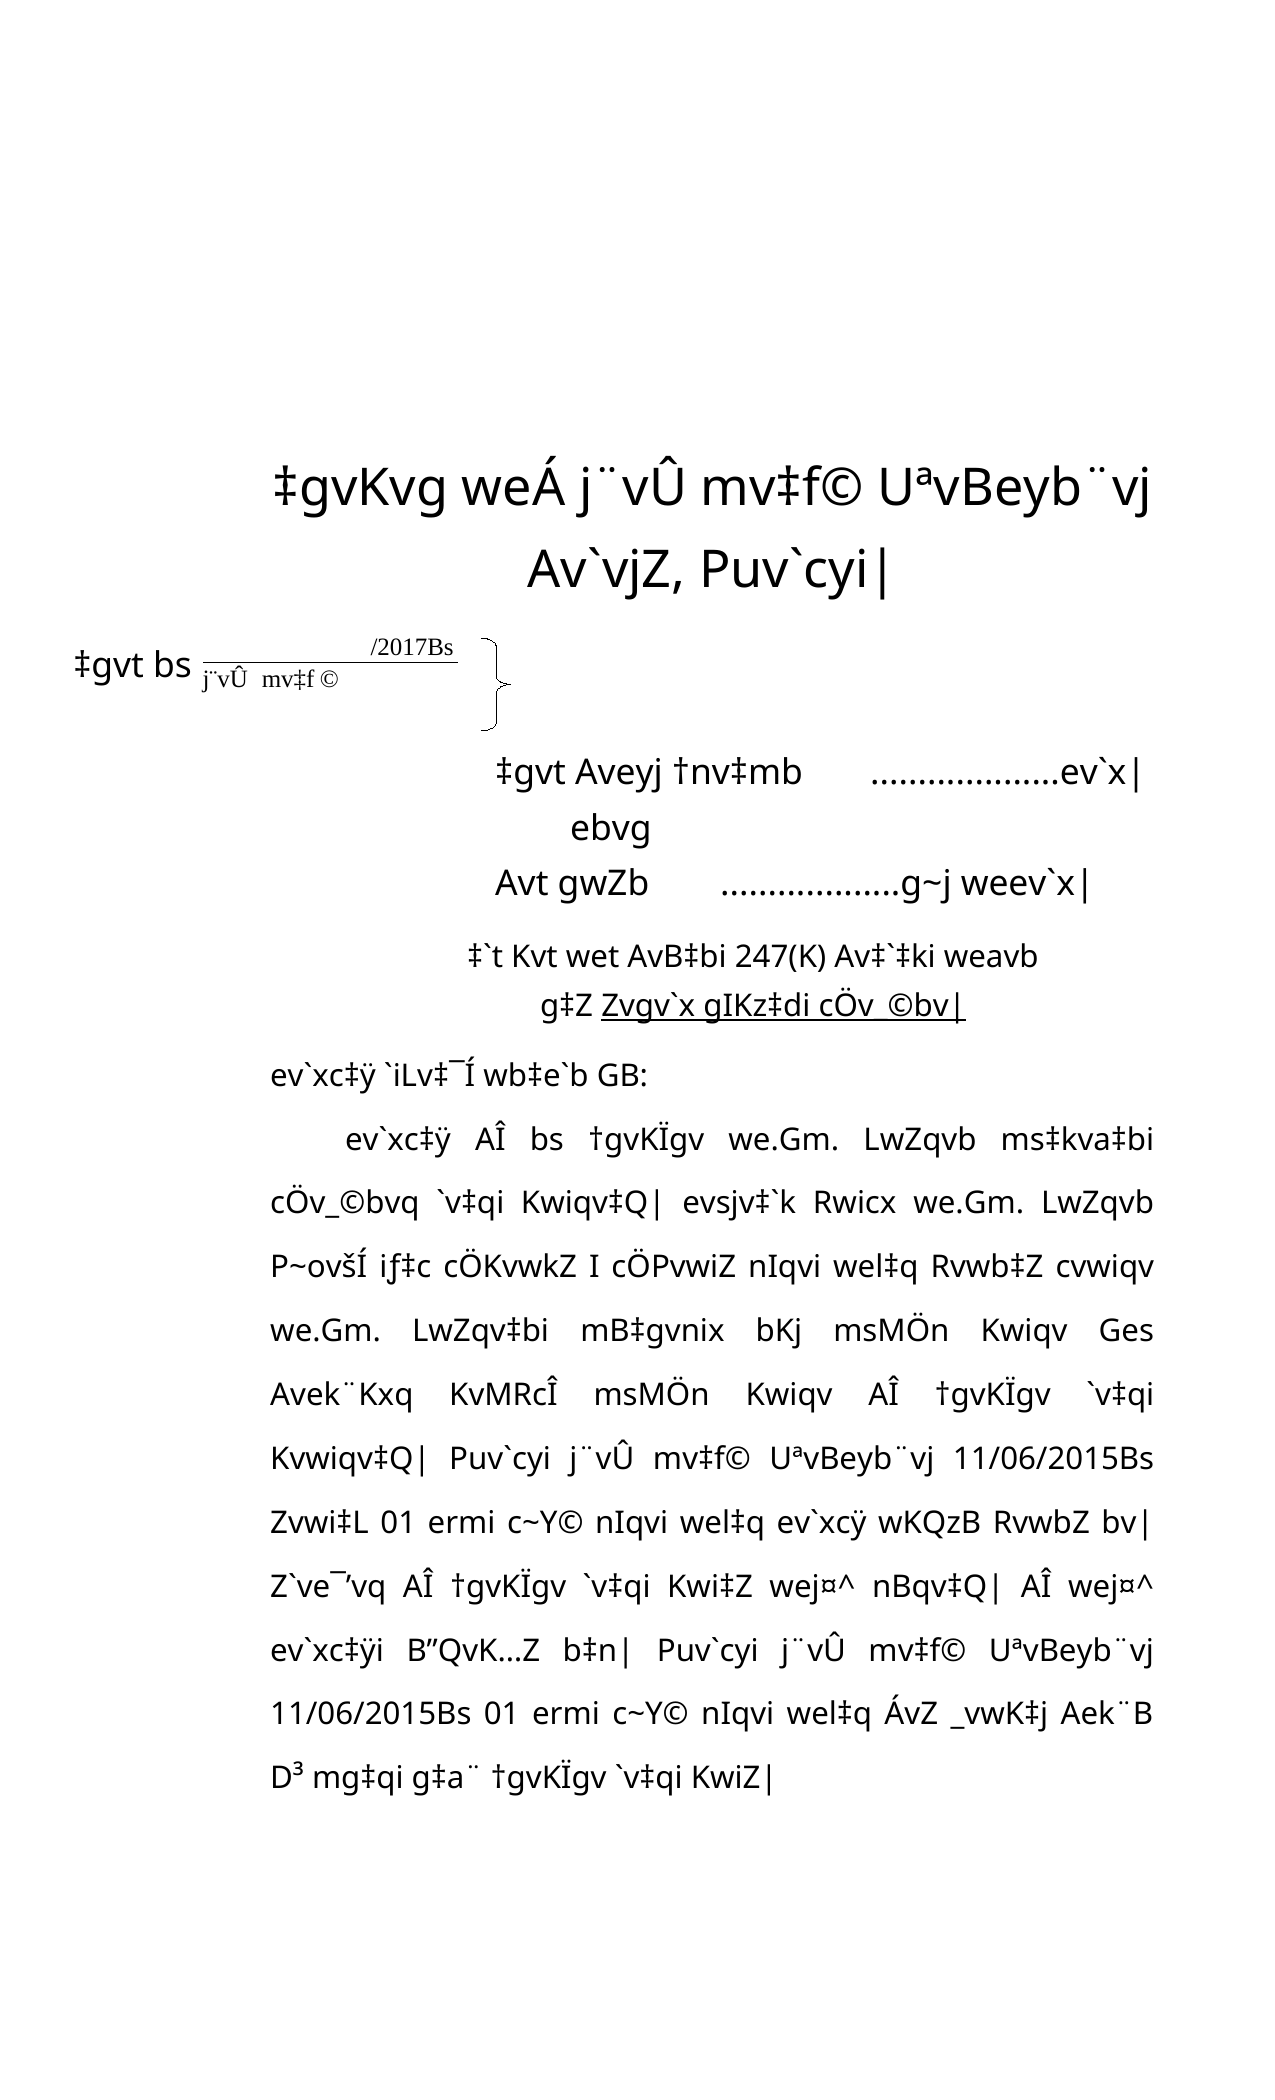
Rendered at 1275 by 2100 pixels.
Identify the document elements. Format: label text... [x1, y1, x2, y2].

text ‡`t Kvt wet AvB‡bi 247(K) Av‡`‡ki weavb g‡Z Zvgv`x gIKz‡di cÖv_©bv| [448, 934, 1057, 1026]
text ev`xc‡ÿ AÎ bs †gvKÏgv we.Gm. LwZqvb ms‡kva‡bi cÖv_©bvq `v‡qi Kwiqv‡Q| evsjv‡`k Rwicx we.Gm. LwZqvb P~ovšÍ iƒ‡c cÖKvwkZ I cÖPvwiZ nIqvi wel‡q Rvwb‡Z cvwiqv we.Gm. LwZqv‡bi mB‡gvnix bKj msMÖn Kwiqv Ges Avek¨Kxq KvMRcÎ msMÖn Kwiqv AÎ †gvKÏgv `v‡qi Kvwiqv‡Q| Puv`cyi j¨vÛ mv‡f© UªvBeyb¨vj 11/06/2015Bs Zvwi‡L 01 ermi c~Y© nIqvi wel‡q ev`xcÿ wKQzB RvwbZ bv| Z`ve¯’vq AÎ †gvKÏgv `v‡qi Kwi‡Z wej¤^ nBqv‡Q| AÎ wej¤^ ev`xc‡ÿi B”QvK…Z b‡n| Puv`cyi j¨vÛ mv‡f© UªvBeyb¨vj 11/06/2015Bs 01 ermi c~Y© nIqvi wel‡q ÁvZ _vwK‡j Aek¨B D³ mg‡qi g‡a¨ †gvKÏgv `v‡qi KwiZ| [270, 1117, 1155, 1798]
list Avt gwZb ...................g~j weev`x| [420, 858, 1230, 906]
text ev`xc‡ÿ `iLv‡¯Í wb‡e`b GB: [270, 1053, 1155, 1095]
text ‡gvKvg weÁ j¨vÛ mv‡f© UªvBeyb¨vj Av`vjZ, Puv`cyi| [270, 450, 1155, 602]
text ‡gvt Aveyj †nv‡mb ....................ev`x| [495, 747, 1155, 795]
text ebvg [495, 802, 1155, 851]
text ‡gvt bs [73, 634, 1155, 693]
